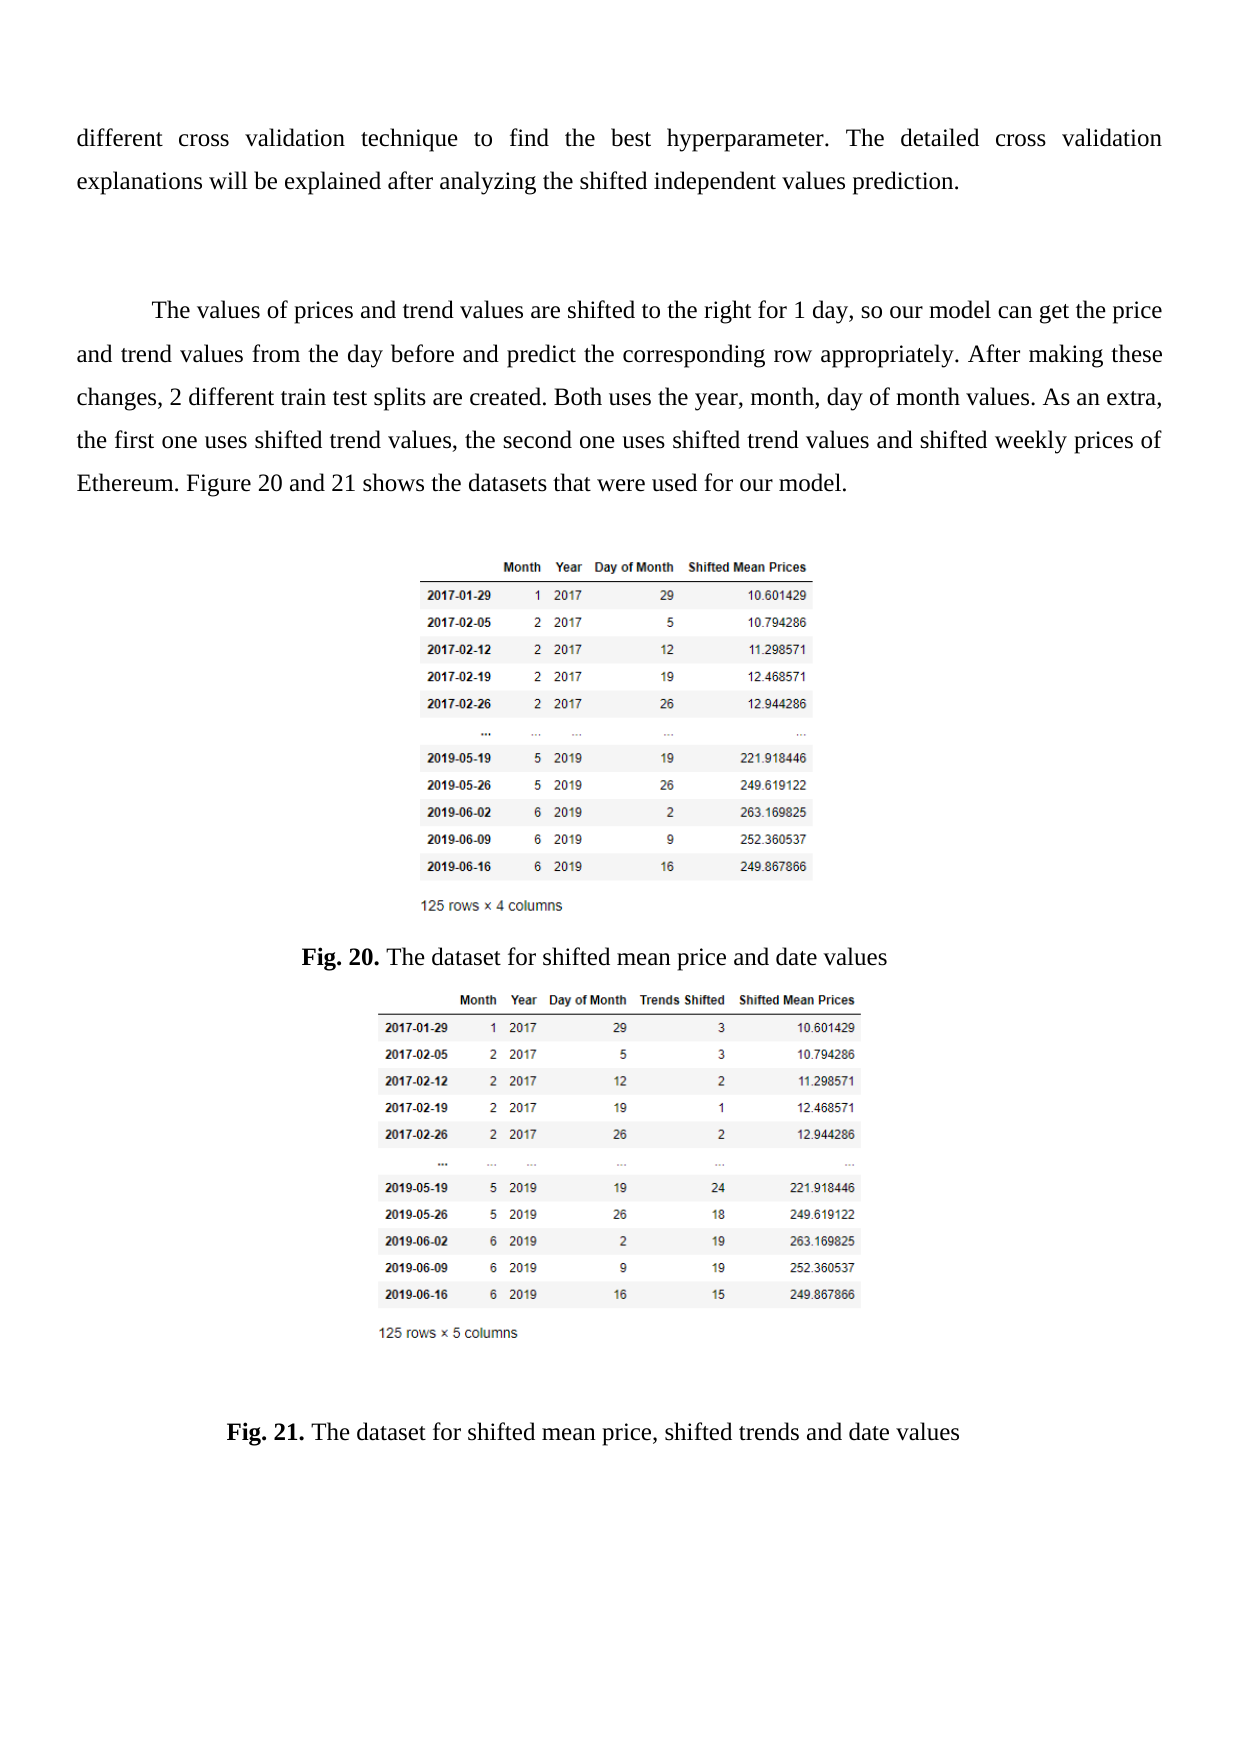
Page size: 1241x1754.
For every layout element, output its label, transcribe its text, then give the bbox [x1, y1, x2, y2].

text Fig. 20. The dataset for shifted mean price and date values [226, 942, 1164, 971]
picture [419, 555, 821, 918]
text The values of prices and trend values are shifted to the right for 1 day, so our model can get the price and trend values from the day before and predict the corresponding row appropriately. After making these changes, 2 different train test splits are created. Both uses the year, month, day of month values. As an extra, the first one uses shifted trend values, the second one uses shifted trend values and shifted weekly prices of Ethereum. Figure 20 and 21 shows the datasets that were used for our model. [76, 296, 1164, 497]
text Fig. 21. The dataset for shifted mean price, shifted trends and date values [151, 1417, 1164, 1446]
picture [372, 986, 868, 1342]
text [76, 123, 1164, 195]
